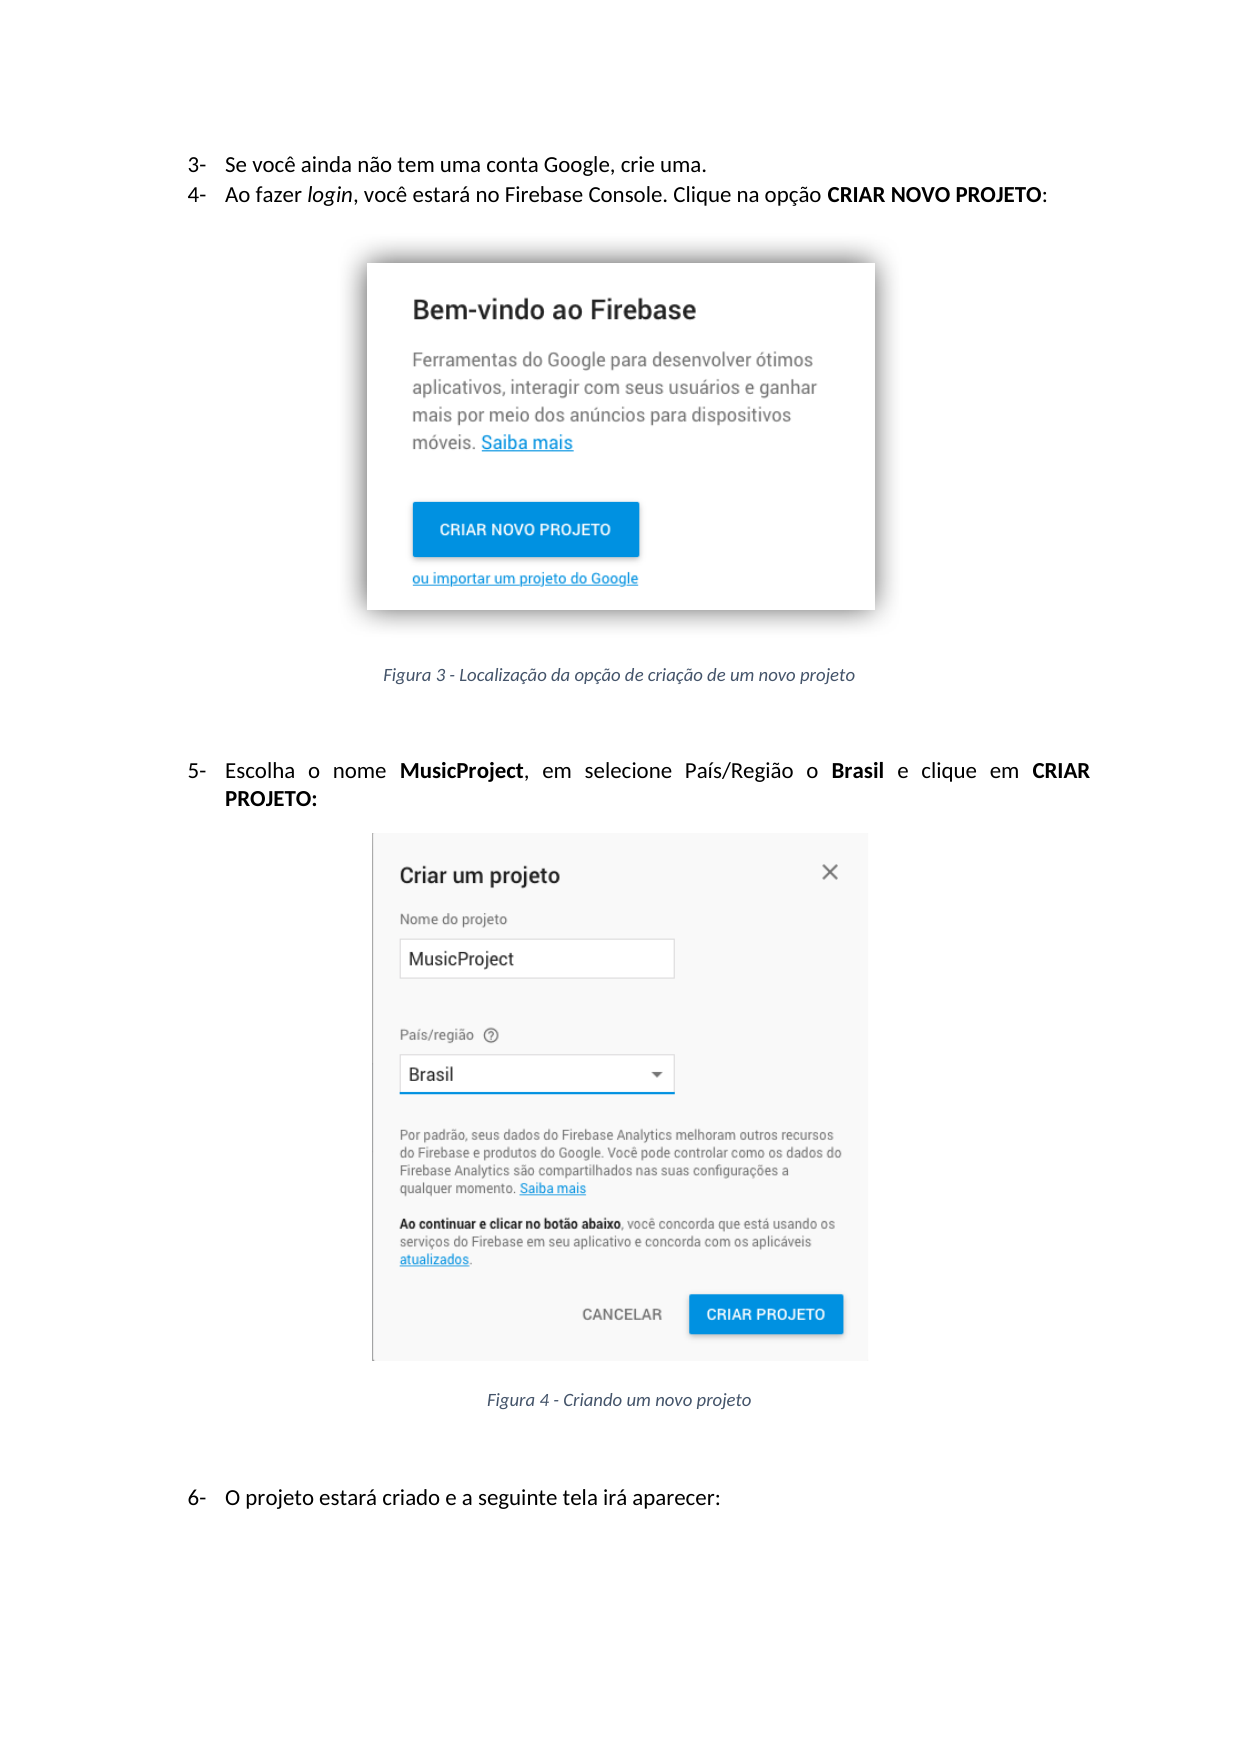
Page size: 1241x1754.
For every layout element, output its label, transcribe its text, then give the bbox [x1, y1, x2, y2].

list Escolha o nome MusicProject, em selecione País/Região o Brasil e clique em CRIAR PROJETO: [187, 756, 1090, 812]
picture [367, 263, 875, 610]
list O projeto estará criado e a seguinte tela irá aparecer: [187, 1481, 1090, 1512]
picture [372, 833, 869, 1361]
list Ao fazer login, você estará no Firebase Console. Clique na opção CRIAR NOVO PROJETO: [187, 178, 1090, 209]
list Se você ainda não tem uma conta Google, crie uma. [187, 150, 1090, 178]
